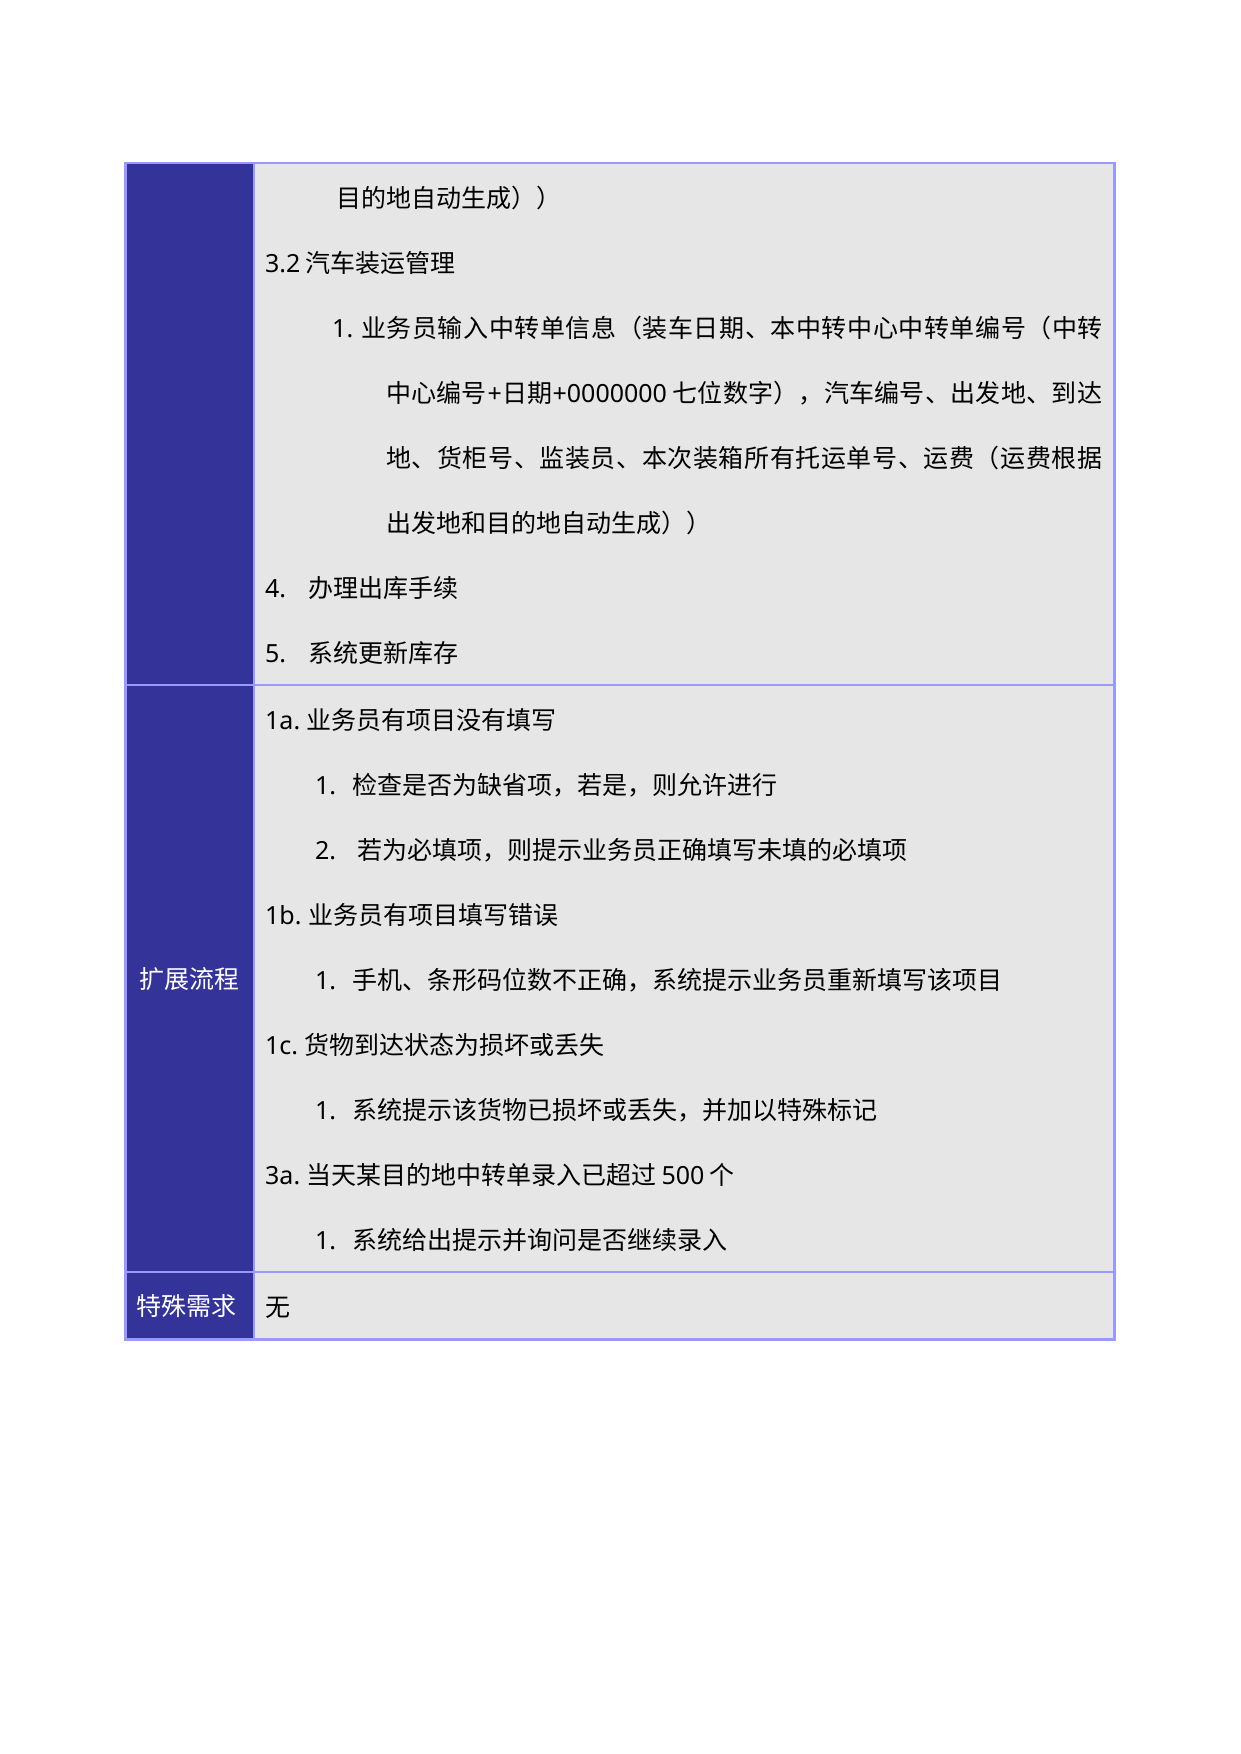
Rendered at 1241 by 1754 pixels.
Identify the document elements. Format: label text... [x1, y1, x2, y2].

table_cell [255, 164, 1113, 684]
table_cell 扩展流程 [127, 686, 253, 1271]
table_cell 特殊需求 [127, 1273, 253, 1338]
table_cell 1a. 业务员有项目没有填写 1. 检查是否为缺省项，若是，则允许进行 2. 若为必填项，则提示业务员正确填写未填的必填项 1b. 业务员有项目填写错误 1. 手机、条形码位数不正确，系统提示业务员重新填写该项目 1c. 货物到达状态为损坏或丢失 1. 系统提示该货物已损坏或丢失，并加以特殊标记 3a. 当天某目的地中转单录入已超过500个 系统给出提示并询问是否继续录入 [255, 686, 1113, 1271]
table_cell 正常流程 [127, 164, 253, 684]
table_cell 无 [255, 1273, 1113, 1338]
